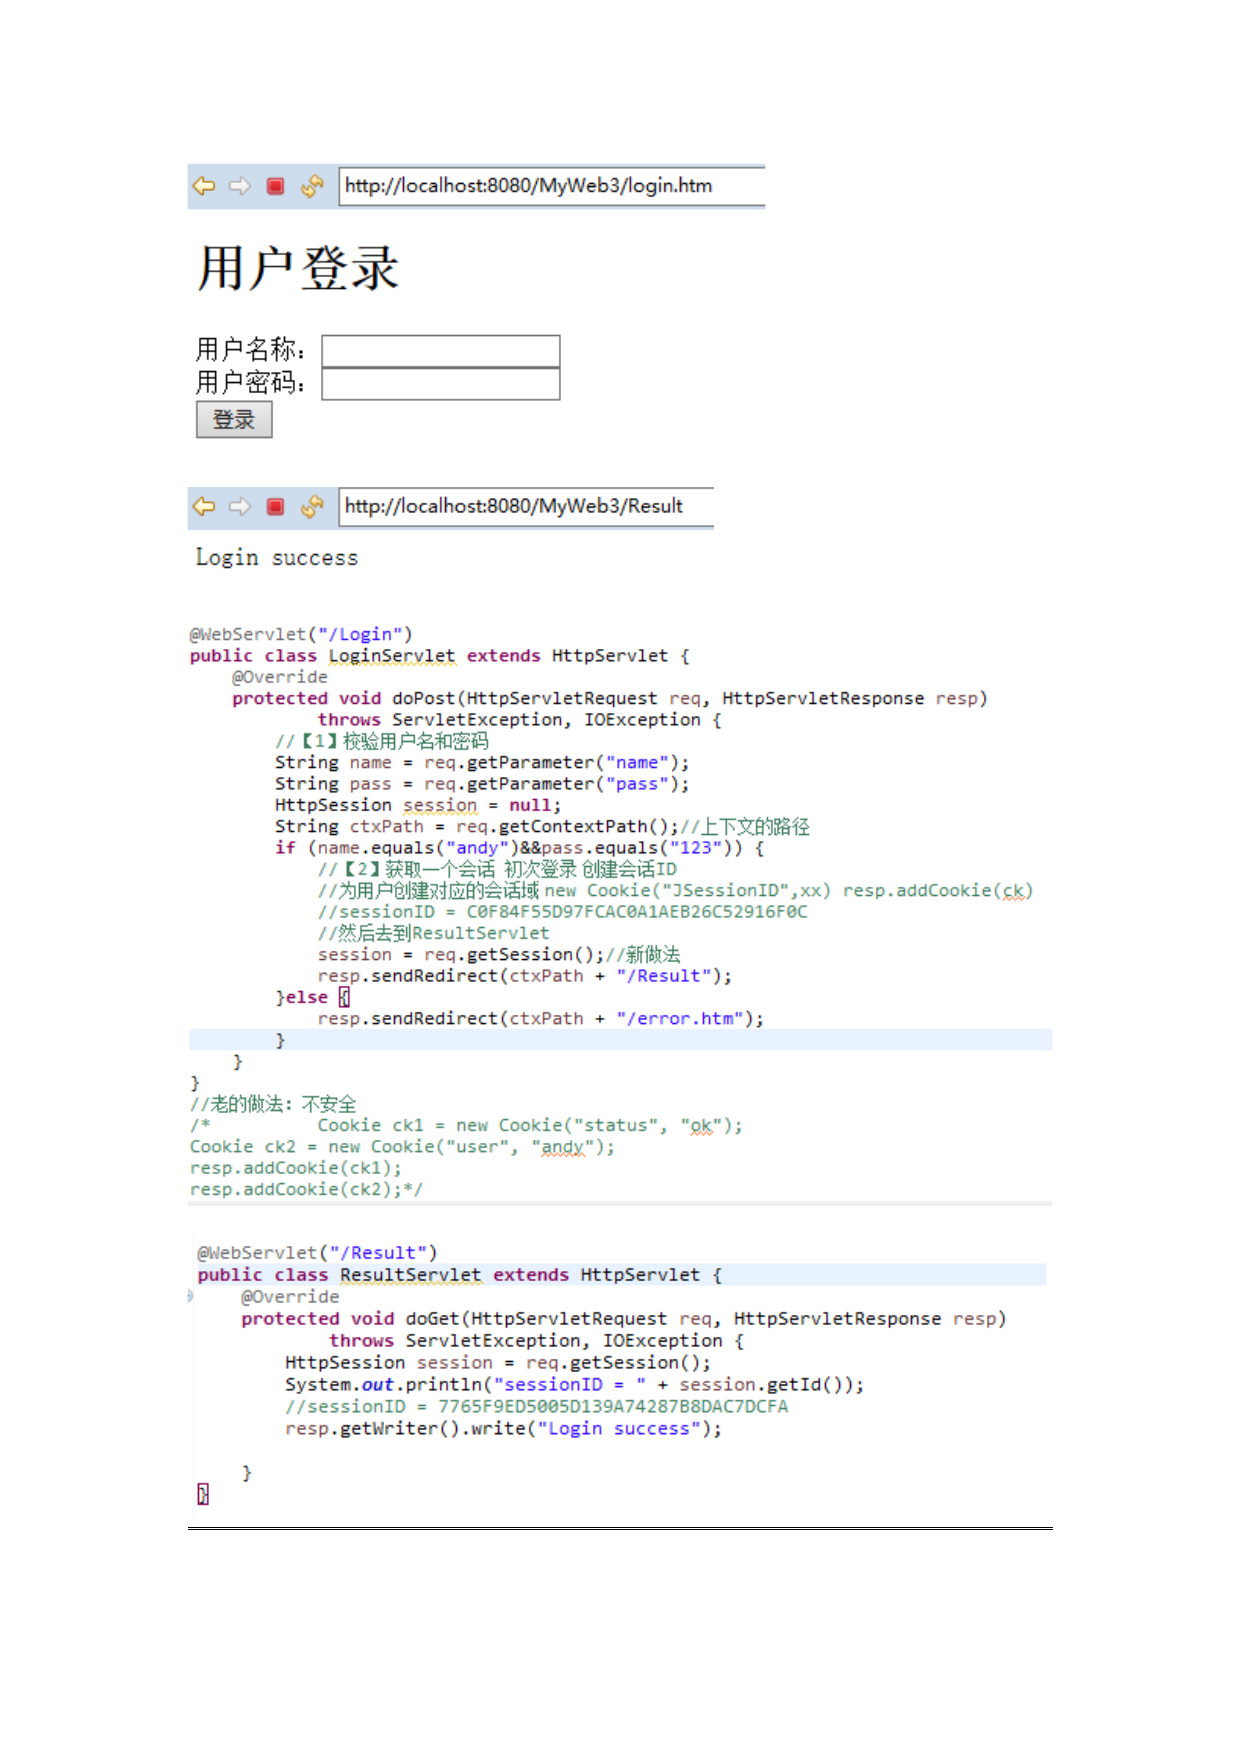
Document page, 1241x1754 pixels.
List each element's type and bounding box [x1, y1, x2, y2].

picture [187, 162, 766, 462]
picture [187, 487, 714, 589]
picture [187, 617, 1053, 1206]
picture [187, 1234, 1047, 1521]
